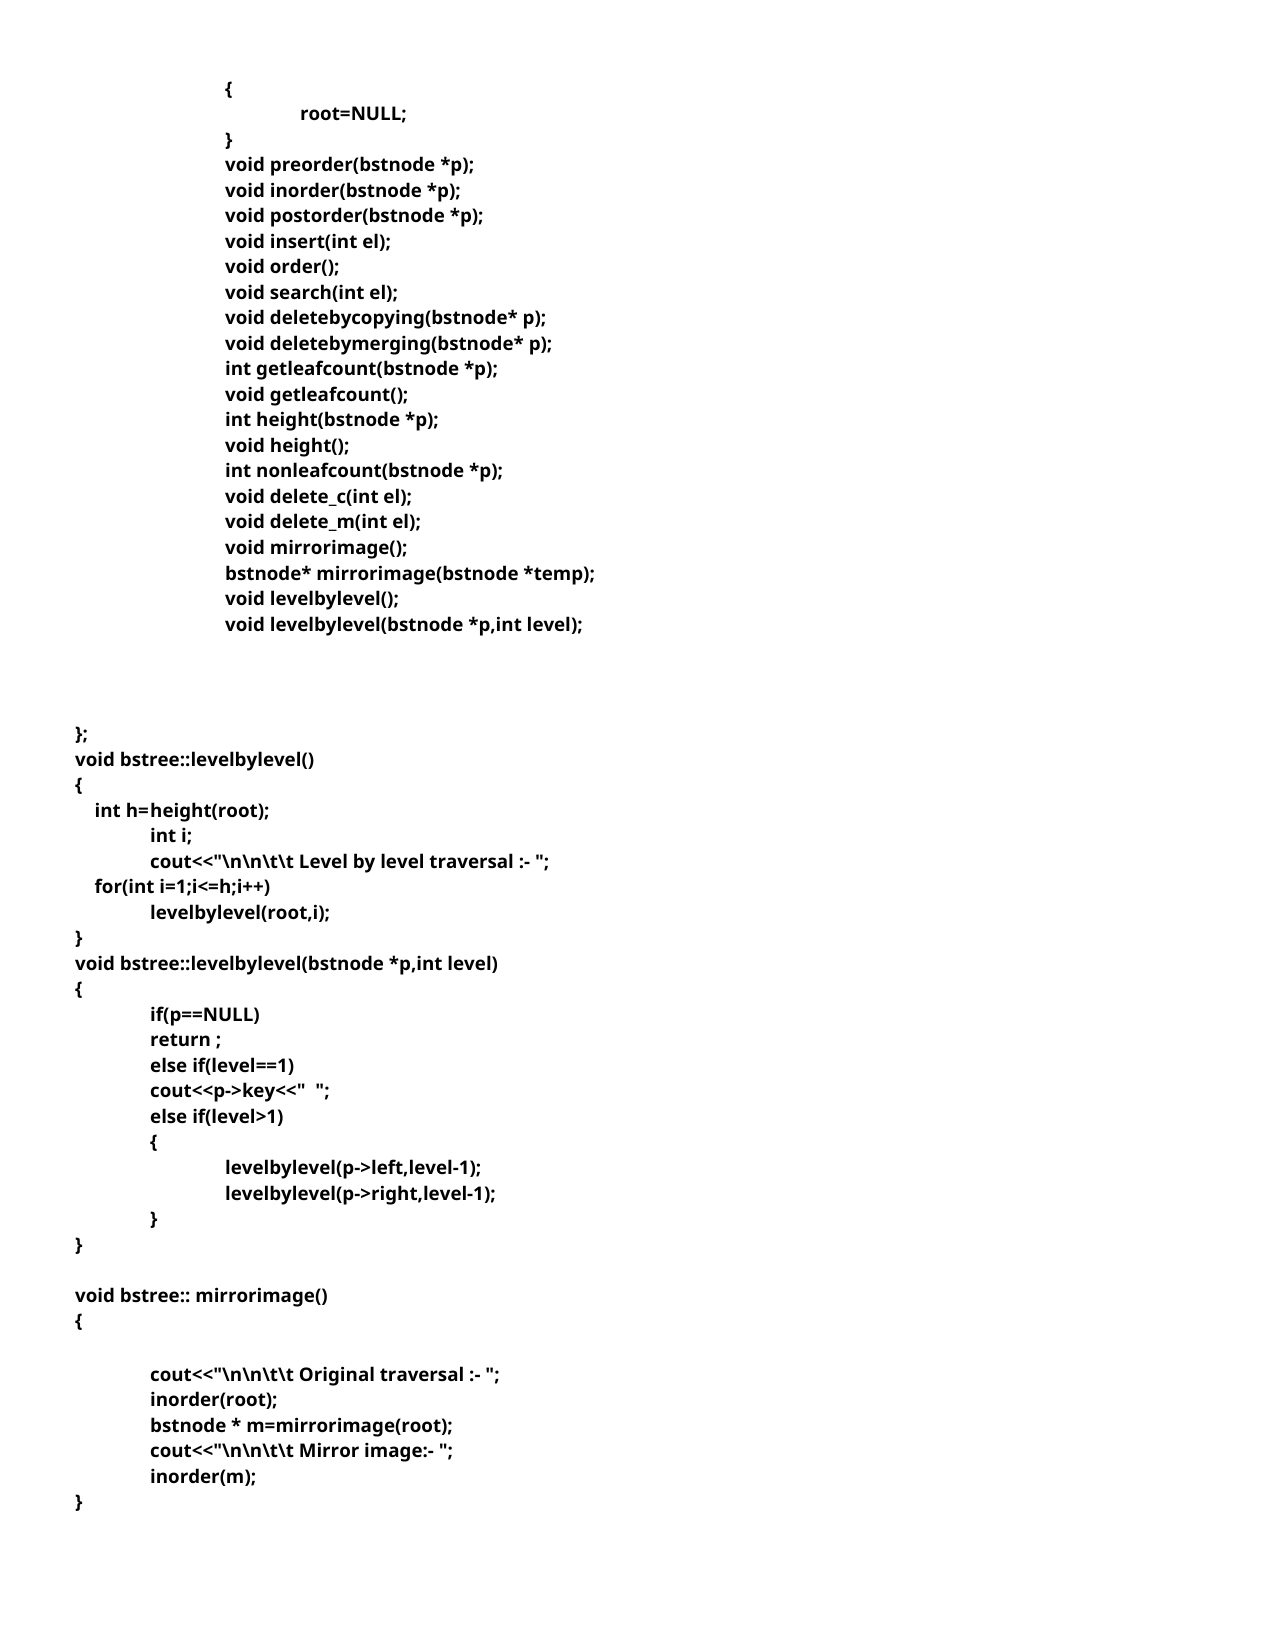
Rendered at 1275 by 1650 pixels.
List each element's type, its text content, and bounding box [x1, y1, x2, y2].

text { [75, 75, 1200, 101]
text void delete_m(int el); [75, 509, 1200, 534]
text } [75, 1231, 1200, 1256]
text cout<<p->key<<" "; [75, 1078, 1200, 1103]
text levelbylevel(root,i); [75, 899, 1200, 925]
text void deletebycopying(bstnode* p); [75, 305, 1200, 330]
text { [75, 1307, 1200, 1333]
text } [75, 925, 1200, 950]
text levelbylevel(p->left,level-1); [75, 1154, 1200, 1180]
text void mirrorimage(); [75, 534, 1200, 560]
text cout<<"\n\n\t\t Level by level traversal :- "; [75, 848, 1200, 874]
text void delete_c(int el); [75, 483, 1200, 509]
text cout<<"\n\n\t\t Mirror image:- "; [75, 1438, 1200, 1463]
text } [75, 1489, 1200, 1514]
text bstnode* mirrorimage(bstnode *temp); [75, 560, 1200, 585]
text int h= height(root); [75, 797, 1200, 823]
text root=NULL; [75, 101, 1200, 126]
text void bstree:: mirrorimage() [75, 1282, 1200, 1307]
text void deletebymerging(bstnode* p); [75, 330, 1200, 356]
text void postorder(bstnode *p); [75, 203, 1200, 228]
text void insert(int el); [75, 228, 1200, 254]
text void height(); [75, 432, 1200, 458]
text void levelbylevel(bstnode *p,int level); [75, 611, 1200, 636]
text void inorder(bstnode *p); [75, 177, 1200, 203]
text void bstree::levelbylevel(bstnode *p,int level) [75, 950, 1200, 976]
text else if(level>1) [75, 1103, 1200, 1129]
text { [75, 772, 1200, 797]
text int nonleafcount(bstnode *p); [75, 458, 1200, 483]
text return ; [75, 1027, 1200, 1052]
text void preorder(bstnode *p); [75, 152, 1200, 177]
text else if(level==1) [75, 1052, 1200, 1078]
text void bstree::levelbylevel() [75, 746, 1200, 772]
text levelbylevel(p->right,level-1); [75, 1180, 1200, 1205]
text for(int i=1;i<=h;i++) [75, 874, 1200, 899]
text int getleafcount(bstnode *p); [75, 356, 1200, 381]
text void levelbylevel(); [75, 585, 1200, 611]
text { [75, 1129, 1200, 1154]
text if(p==NULL) [75, 1001, 1200, 1027]
text { [75, 976, 1200, 1001]
text bstnode * m=mirrorimage(root); [75, 1412, 1200, 1438]
text } [75, 126, 1200, 152]
text void order(); [75, 254, 1200, 279]
text void search(int el); [75, 279, 1200, 305]
text void getleafcount(); [75, 381, 1200, 407]
text }; [75, 721, 1200, 746]
text int i; [75, 823, 1200, 848]
text inorder(root); [75, 1387, 1200, 1412]
text inorder(m); [75, 1463, 1200, 1489]
text cout<<"\n\n\t\t Original traversal :- "; [75, 1361, 1200, 1387]
text int height(bstnode *p); [75, 407, 1200, 432]
text } [75, 1205, 1200, 1231]
